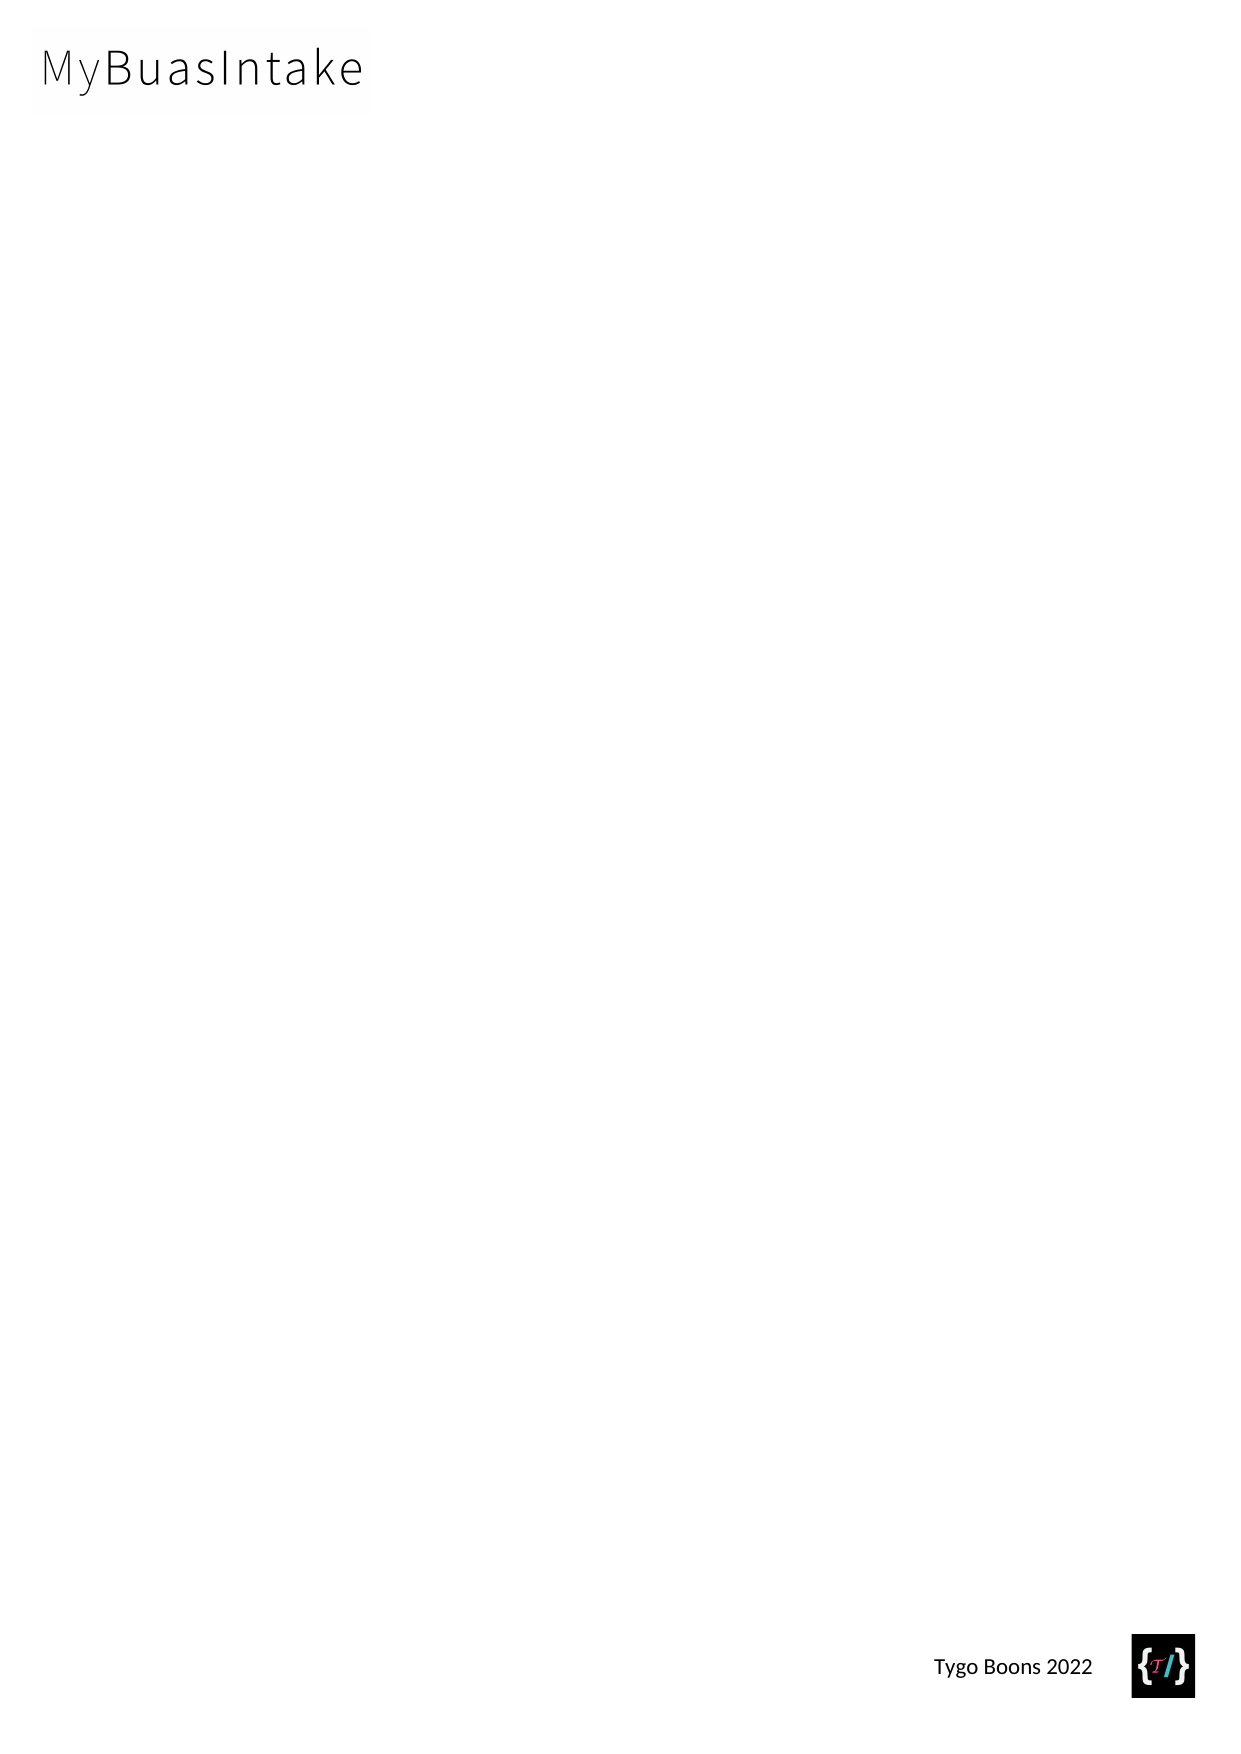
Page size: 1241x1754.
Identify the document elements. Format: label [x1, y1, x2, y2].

picture [1131, 1634, 1196, 1698]
picture [31, 28, 372, 114]
